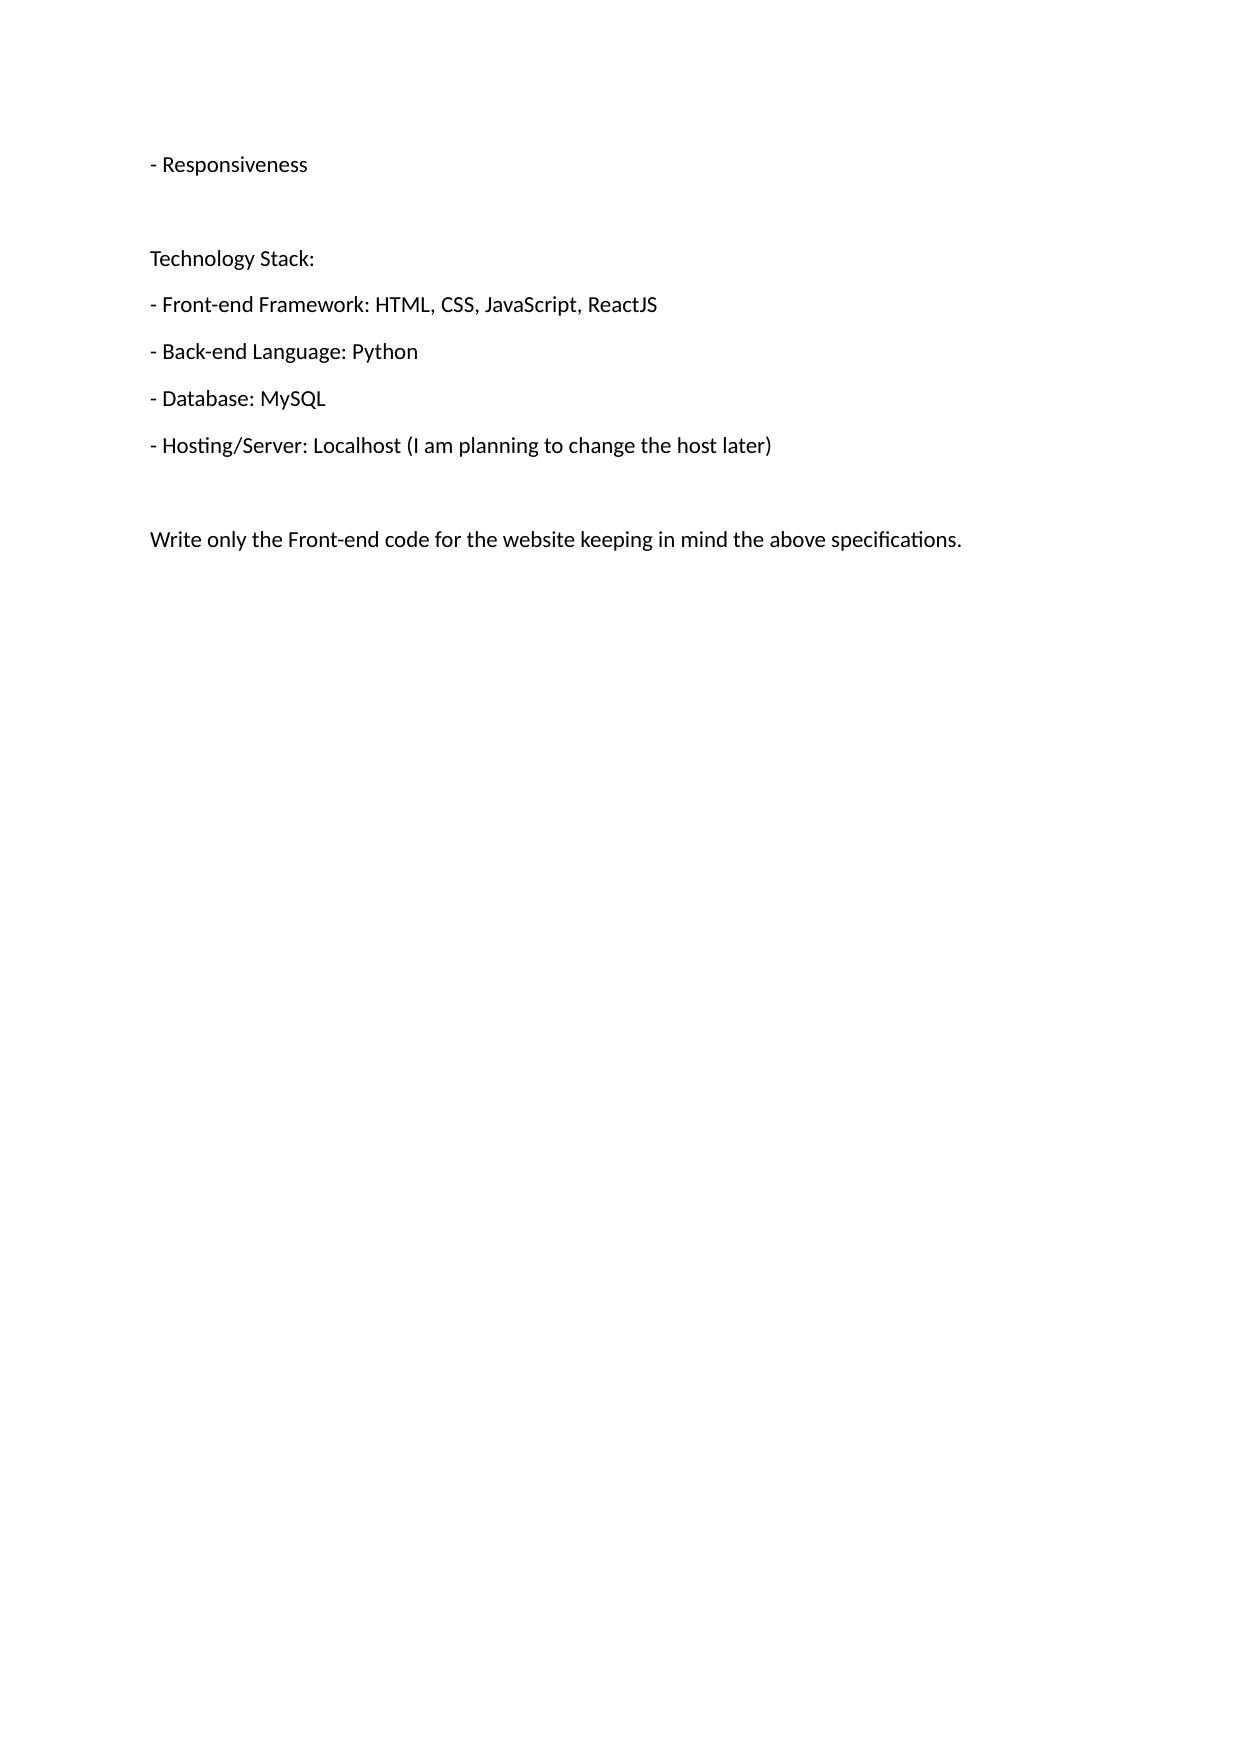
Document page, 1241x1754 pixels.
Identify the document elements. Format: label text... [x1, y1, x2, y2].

text - Hosting/Server: Localhost (I am planning to change the host later) [150, 431, 1090, 459]
text - Responsiveness [150, 150, 1090, 178]
text Write only the Front-end code for the website keeping in mind the above specifications. [150, 525, 1090, 553]
text Technology Stack: [150, 244, 1090, 272]
text - Front-end Framework: HTML, CSS, JavaScript, ReactJS [150, 291, 1090, 319]
text - Back-end Language: Python [150, 337, 1090, 366]
text - Database: MySQL [150, 384, 1090, 412]
